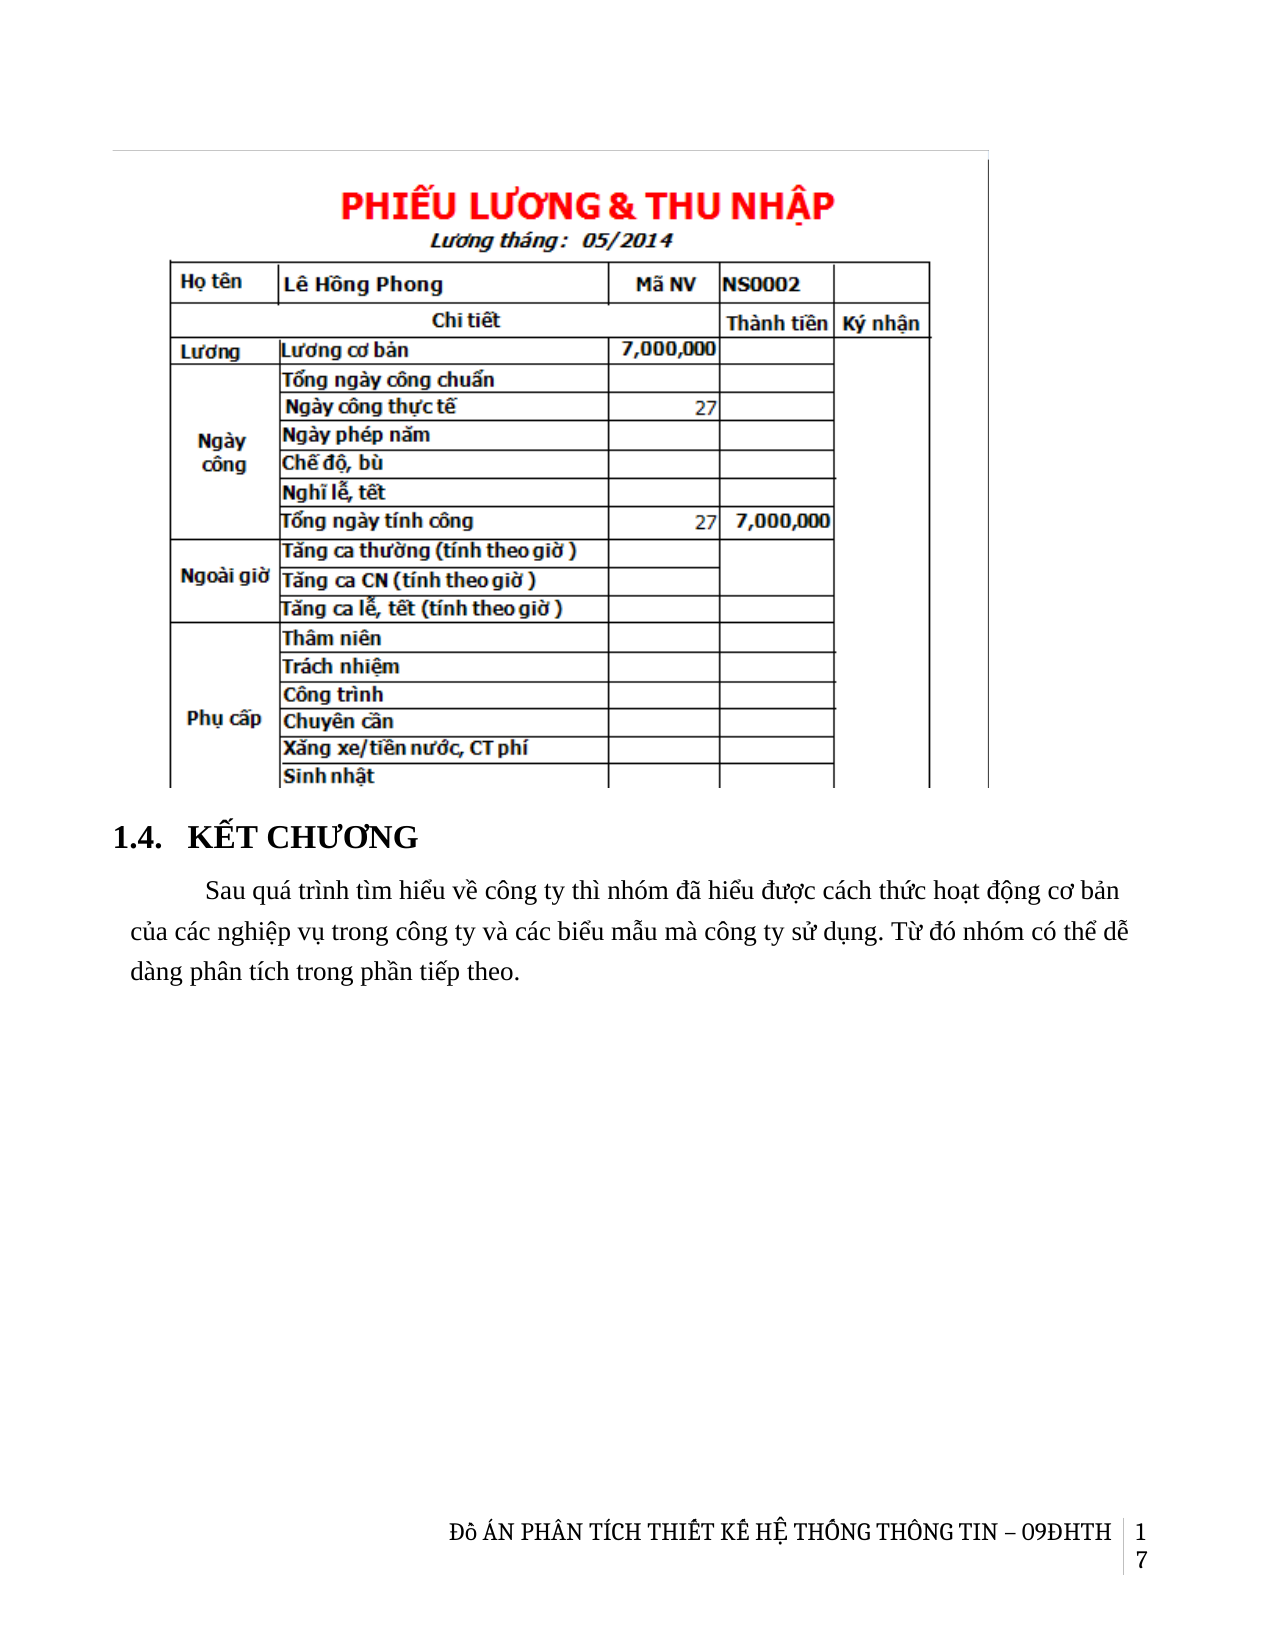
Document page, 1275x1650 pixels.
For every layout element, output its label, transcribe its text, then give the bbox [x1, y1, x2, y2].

text Sau quá trình tìm hiểu về công ty thì nhóm đã hiểu được cách thức hoạt động cơ bản của các nghiệp vụ trong công ty và các biểu mẫu mà công ty sử dụng. Từ đó nhóm có thể dễ dàng phân tích trong phần tiếp theo. [130, 874, 1162, 986]
subtitle KẾT CHƯƠNG [112, 817, 1162, 855]
picture [112, 150, 989, 788]
